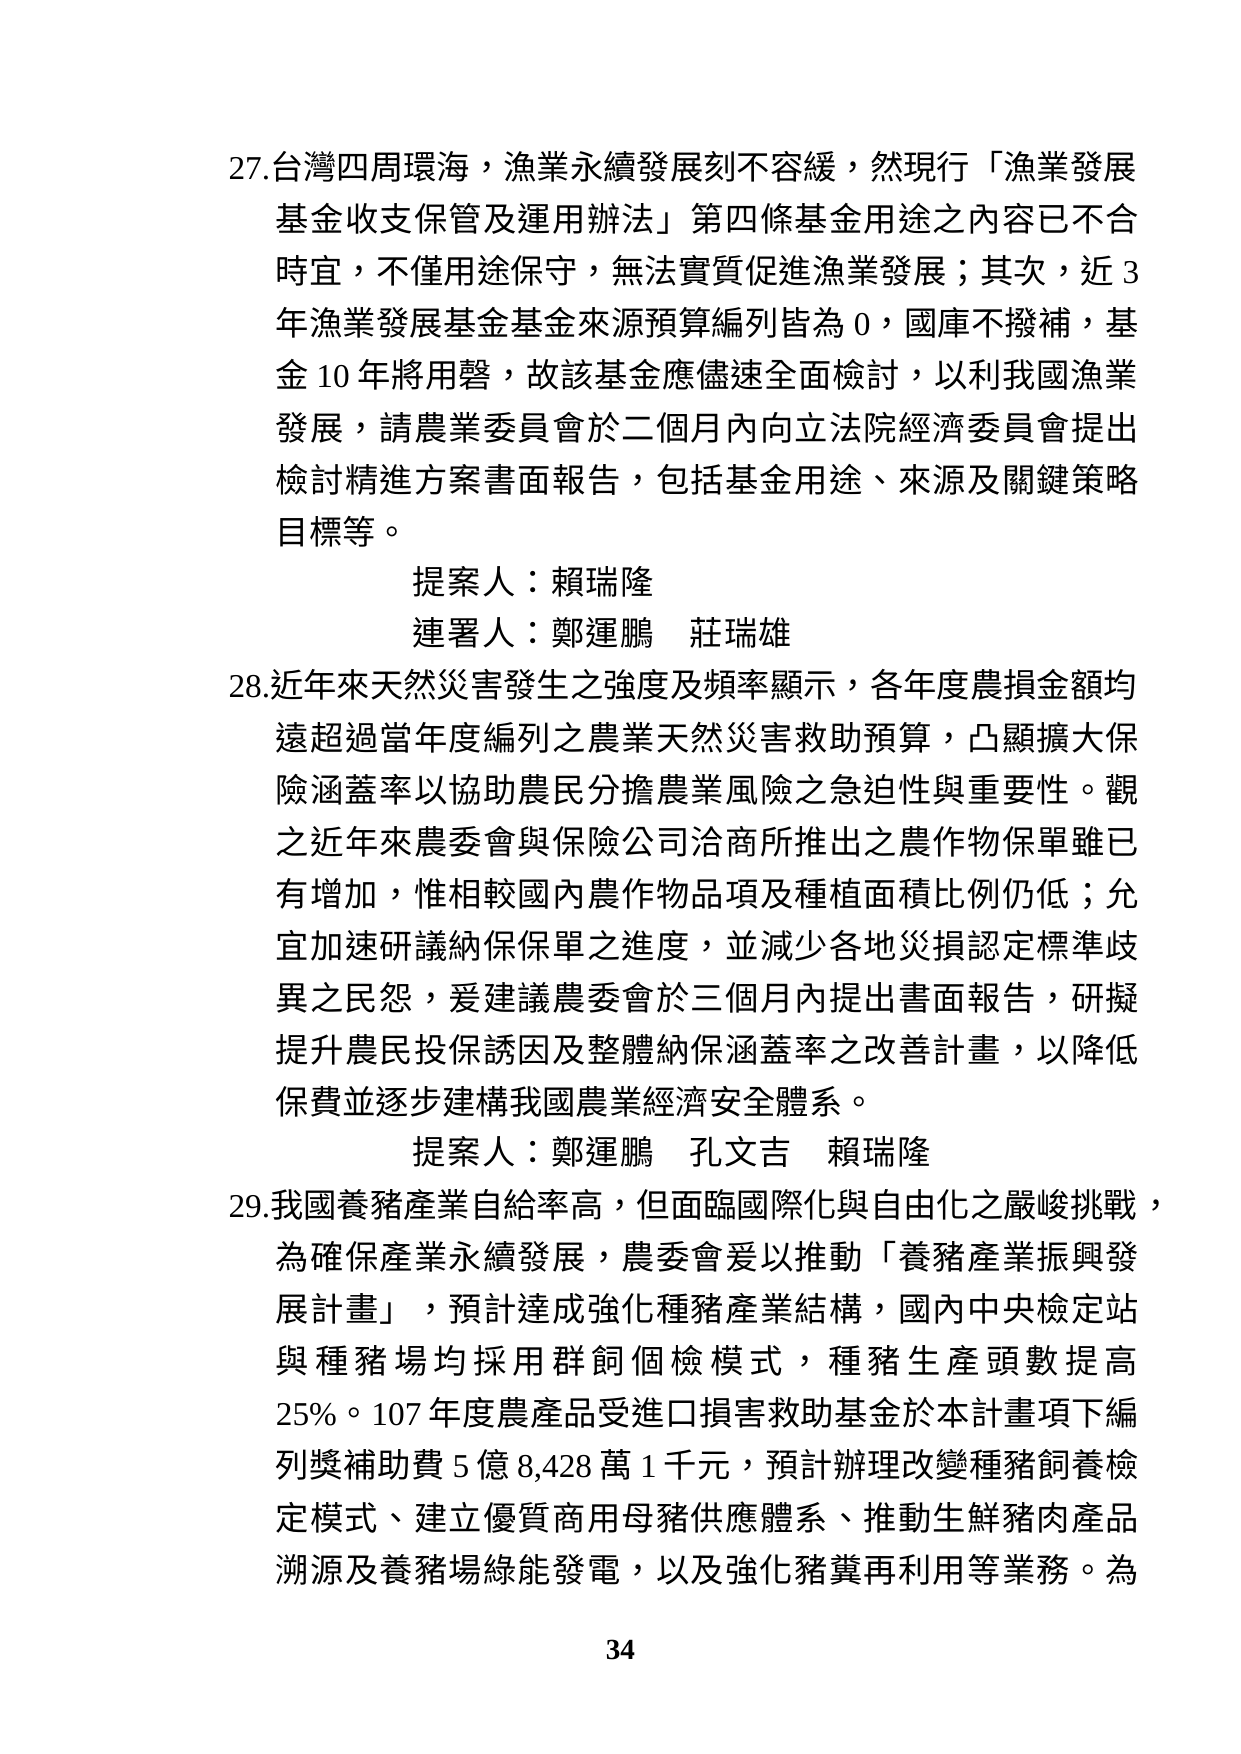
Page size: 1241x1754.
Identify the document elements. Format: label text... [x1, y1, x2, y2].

list 台灣四周環海，漁業永續發展刻不容緩，然現行「漁業發展基金收支保管及運用辦法」第四條基金用途之內容已不合時宜，不僅用途保守，無法實質促進漁業發展；其次，近3年漁業發展基金基金來源預算編列皆為0，國庫不撥補，基金10年將用磬，故該基金應儘速全面檢討，以利我國漁業發展，請農業委員會於二個月內向立法院經濟委員會提出檢討精進方案書面報告，包括基金用途、來源及關鍵策略目標等。 [228, 138, 1139, 554]
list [228, 1176, 1139, 1592]
list 近年來天然災害發生之強度及頻率顯示，各年度農損金額均遠超過當年度編列之農業天然災害救助預算，凸顯擴大保險涵蓋率以協助農民分擔農業風險之急迫性與重要性。觀之近年來農委會與保險公司洽商所推出之農作物保單雖已有增加，惟相較國內農作物品項及種植面積比例仍低；允宜加速研議納保保單之進度，並減少各地災損認定標準歧異之民怨，爰建議農委會於三個月內提出書面報告，研擬提升農民投保誘因及整體納保涵蓋率之改善計畫，以降低保費並逐步建構我國農業經濟安全體系。 [228, 656, 1139, 1125]
text 連署人：鄭運鵬 莊瑞雄 [379, 605, 1035, 656]
text 提案人：賴瑞隆 [379, 554, 1035, 605]
text 提案人：鄭運鵬 孔文吉 賴瑞隆 [379, 1125, 1035, 1176]
